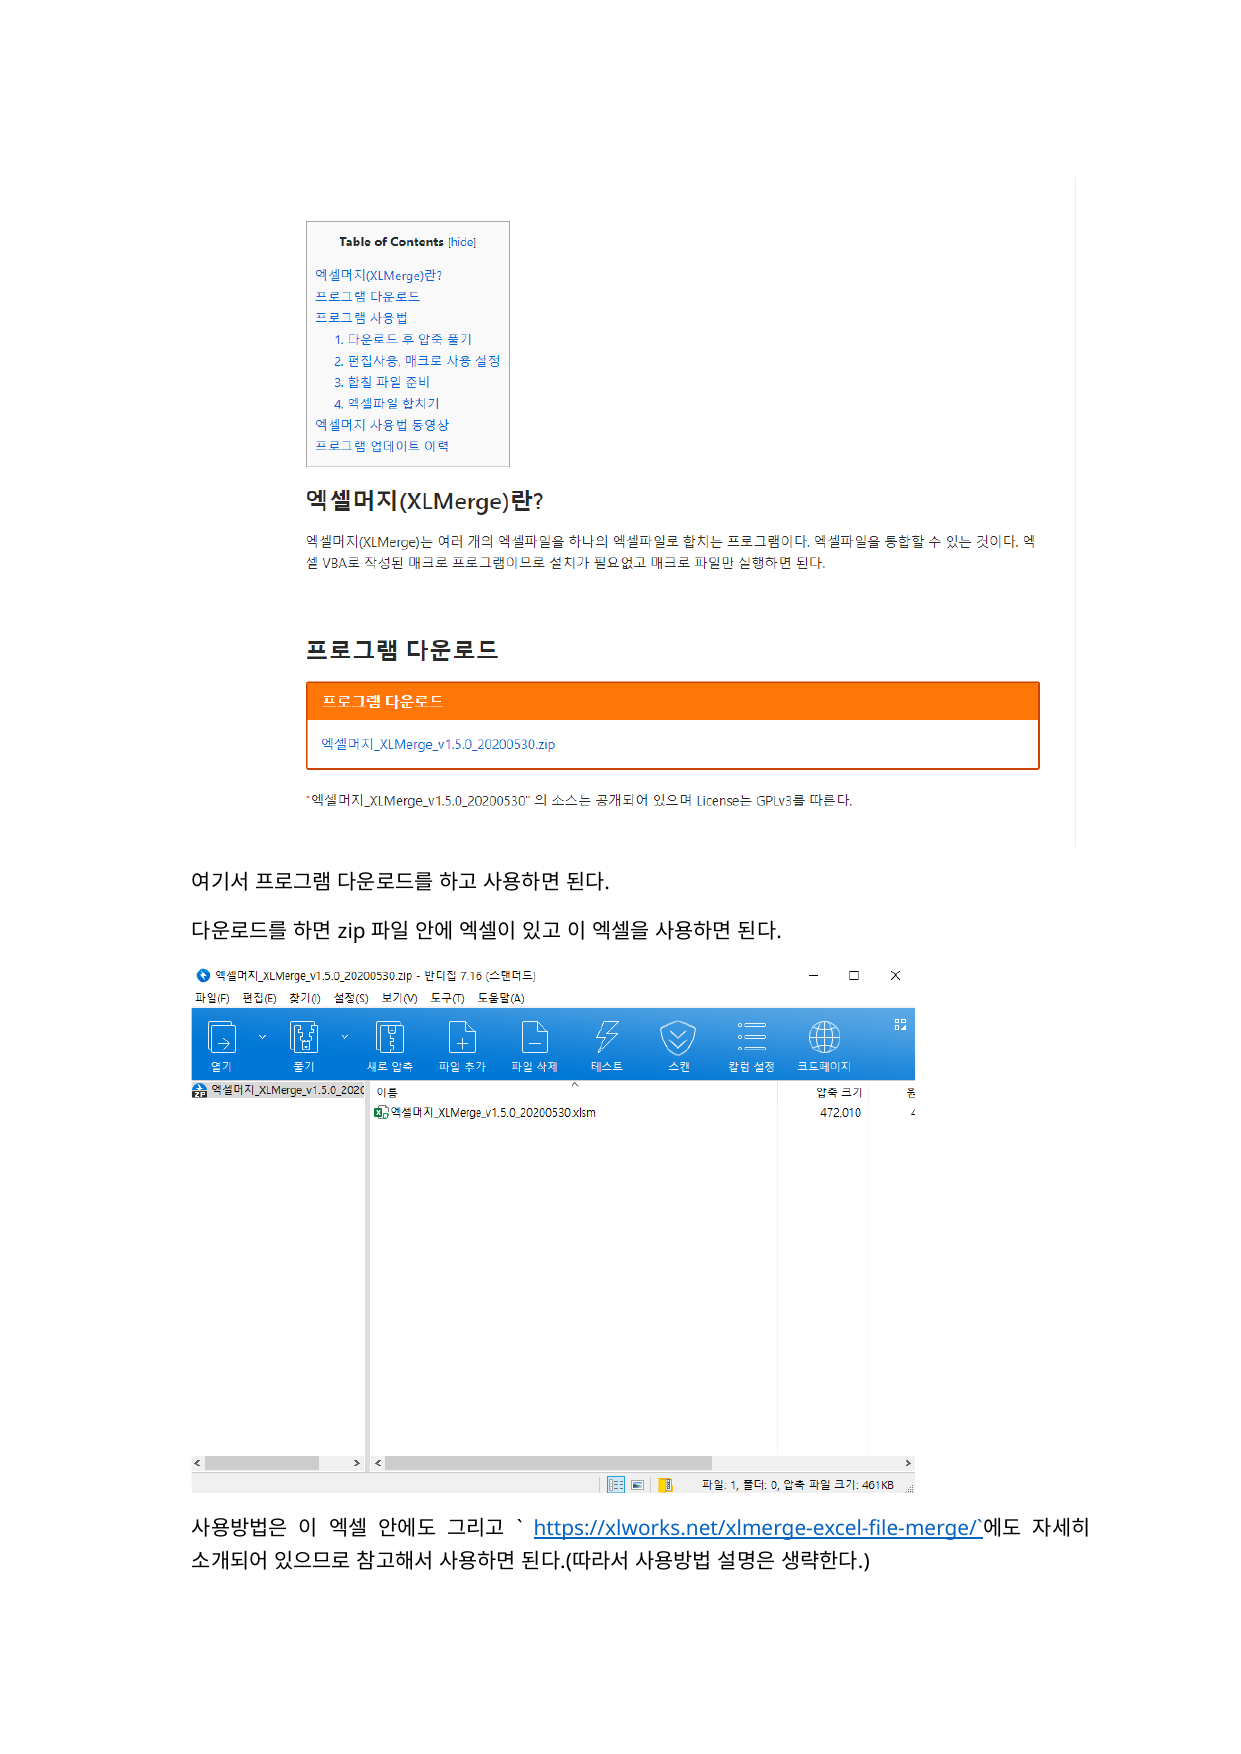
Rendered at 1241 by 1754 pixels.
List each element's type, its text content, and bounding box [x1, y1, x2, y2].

picture [191, 964, 915, 1493]
picture [191, 177, 1090, 847]
text 사용방법은 이 엑셀 안에도 그리고 ` https://xlworks.net/xlmerge-excel-file-merge/`에도 자세히 소개되어 있으므로 참고해서 사용하면 된다.(따라서 사용방법 설명은 생략한다.) [192, 1511, 1090, 1574]
text 다운로드를 하면 zip 파일 안에 엑셀이 있고 이 엑셀을 사용하면 된다. [192, 915, 1090, 945]
text 여기서 프로그램 다운로드를 하고 사용하면 된다. [192, 865, 1090, 896]
